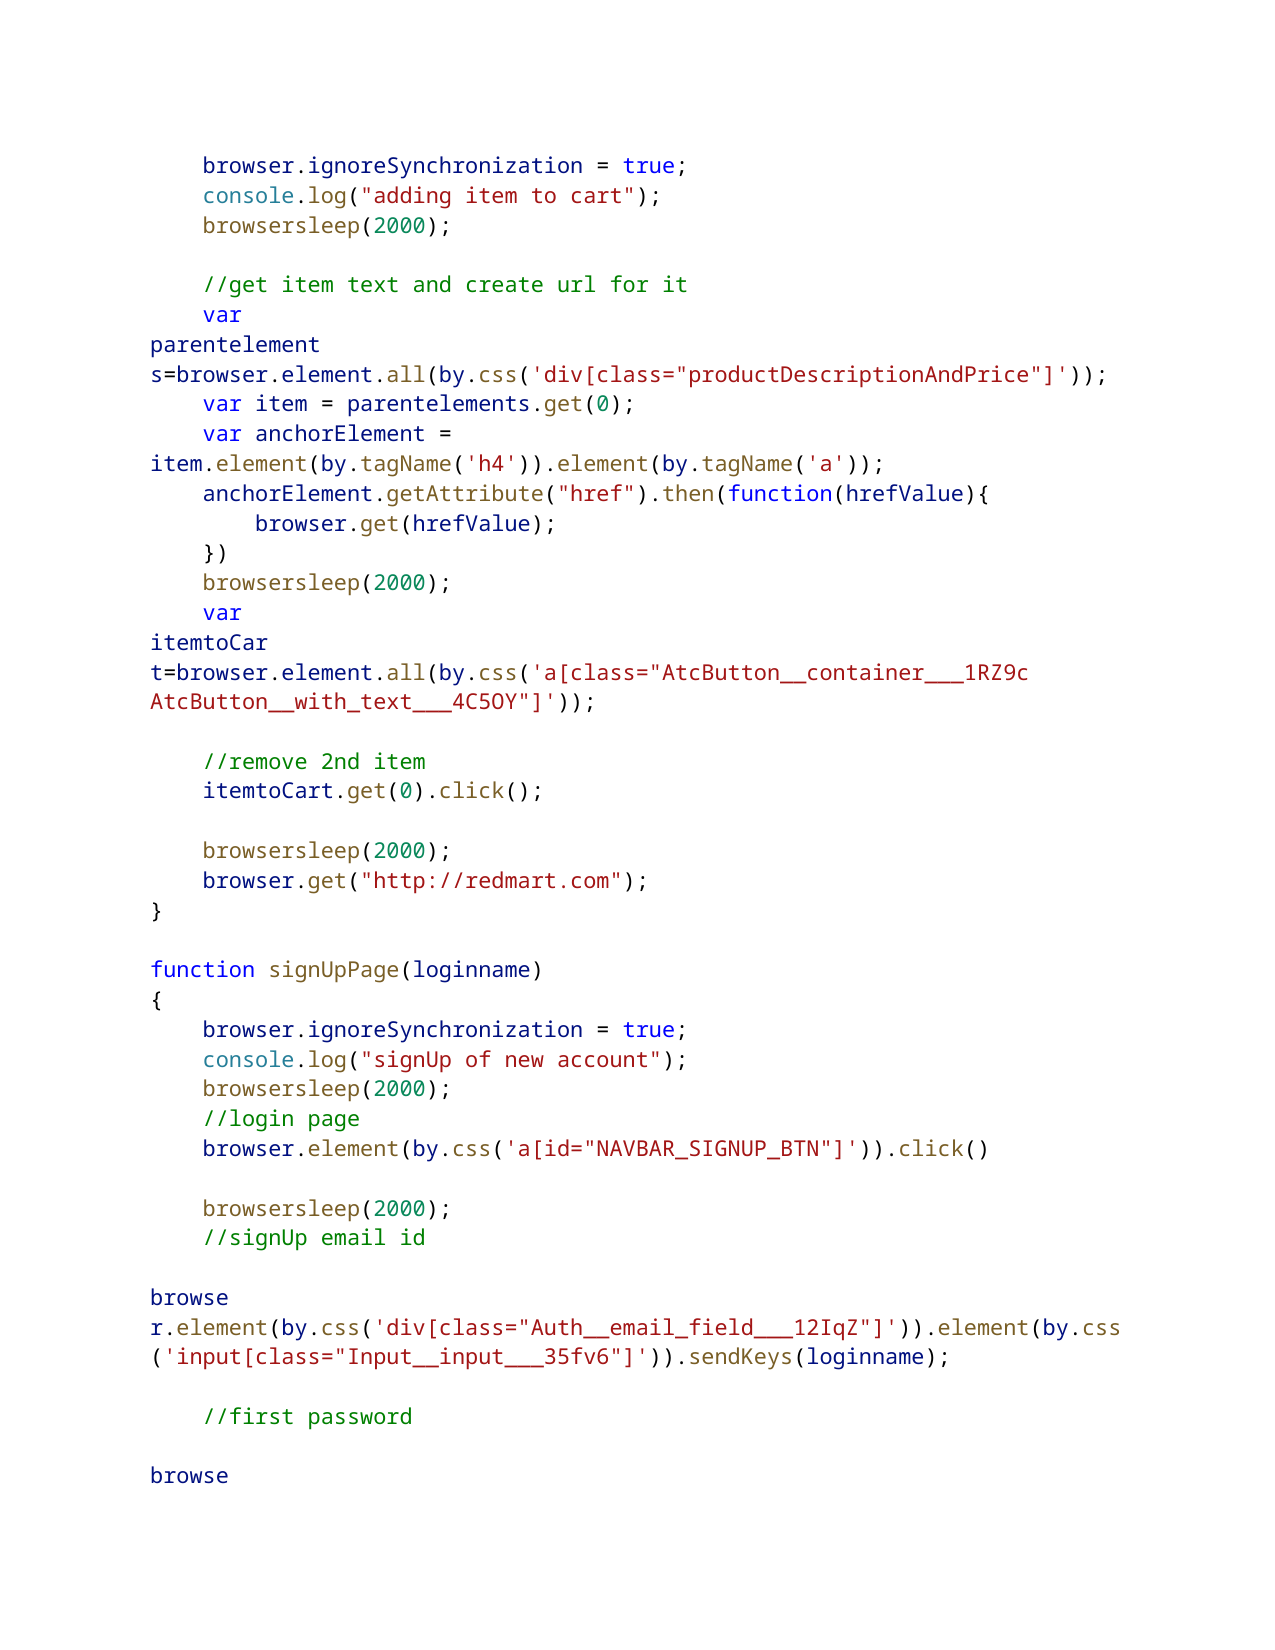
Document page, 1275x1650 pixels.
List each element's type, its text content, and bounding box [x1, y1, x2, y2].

text { [150, 984, 1125, 1014]
text function signUpPage(loginname) [150, 954, 1125, 984]
text browser.get("http://redmart.com"); [150, 865, 1125, 894]
text browsersleep(2000); [150, 1073, 1125, 1103]
text browsersleep(2000); [150, 209, 1125, 239]
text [150, 1431, 1125, 1490]
text anchorElement.getAttribute("href").then(function(hrefValue){ [150, 478, 1125, 507]
text //signUp email id [150, 1222, 1125, 1252]
text console.log("signUp of new account"); [150, 1043, 1125, 1073]
text //remove 2nd item [150, 746, 1125, 776]
text browser.element(by.css('a[id="NAVBAR_SIGNUP_BTN"]')).click() [150, 1133, 1125, 1163]
text browsersleep(2000); [150, 567, 1125, 597]
text var itemtoCart=browser.element.all(by.css('a[class="AtcButton__container___1RZ9c AtcButton__with_text___4C5OY"]')); [150, 597, 1125, 716]
text } [150, 894, 1125, 924]
text //login page [150, 1103, 1125, 1133]
text var anchorElement = item.element(by.tagName('h4')).element(by.tagName('a')); [150, 418, 1125, 478]
text browser.element(by.css('div[class="Auth__email_field___12IqZ"]')).element(by.css('input[class="Input__input___35fv6"]')).sendKeys(loginname); [150, 1252, 1125, 1371]
text var item = parentelements.get(0); [150, 388, 1125, 418]
text //get item text and create url for it [150, 269, 1125, 299]
text itemtoCart.get(0).click(); [150, 776, 1125, 805]
text //first password [150, 1401, 1125, 1431]
text browsersleep(2000); [150, 1192, 1125, 1222]
text browser.ignoreSynchronization = true; [150, 150, 1125, 180]
text console.log("adding item to cart"); [150, 180, 1125, 209]
text browser.ignoreSynchronization = true; [150, 1014, 1125, 1043]
text }) [150, 537, 1125, 567]
text browser.get(hrefValue); [150, 507, 1125, 537]
text browsersleep(2000); [150, 835, 1125, 865]
text var parentelements=browser.element.all(by.css('div[class="productDescriptionAndPrice"]')); [150, 299, 1125, 388]
